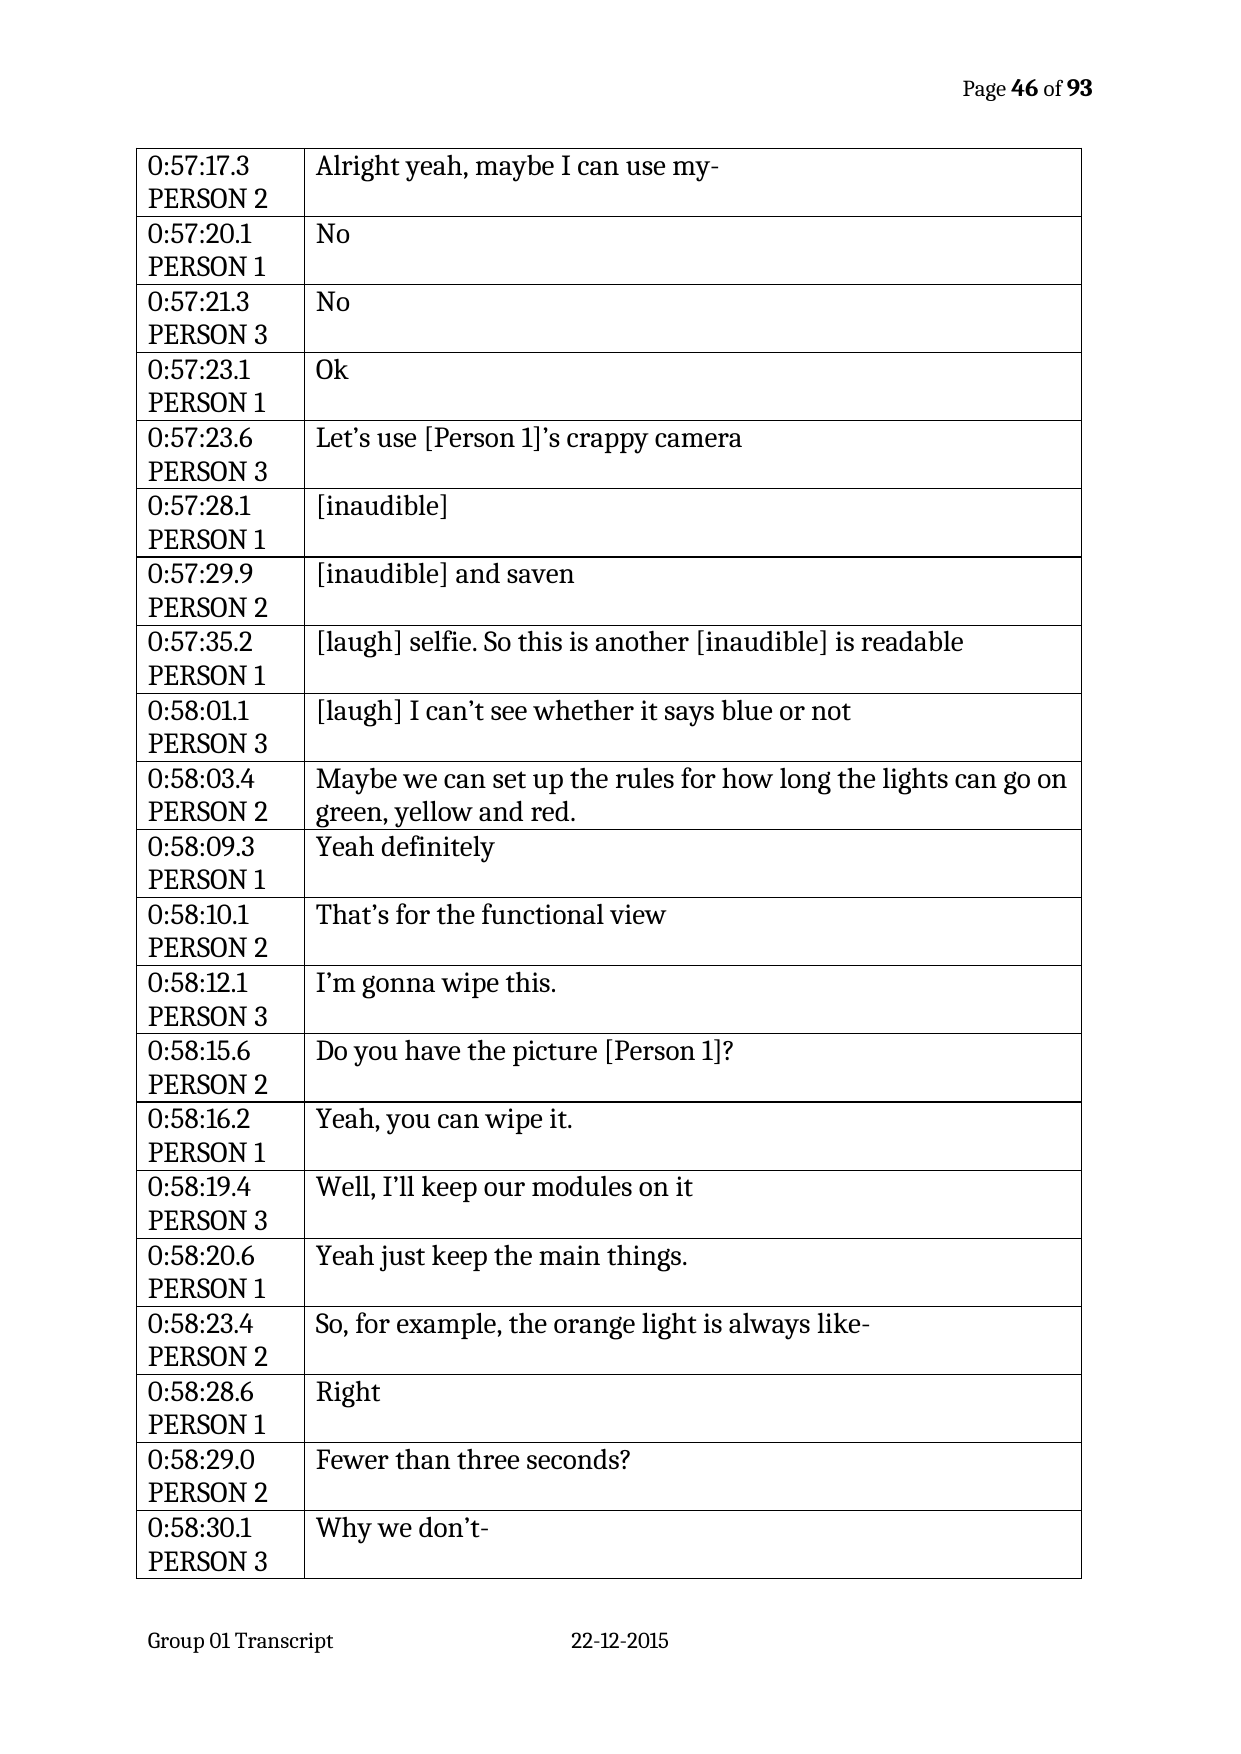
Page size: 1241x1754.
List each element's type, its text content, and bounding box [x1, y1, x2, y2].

table_cell Do you have the picture [Person 1]? [305, 1034, 1081, 1101]
table_cell Alright yeah, maybe I can use my- [305, 149, 1081, 216]
table_cell Right [305, 1375, 1081, 1442]
table_cell 0:58:01.1 PERSON 3 [137, 694, 304, 761]
table_cell 0:57:29.9 PERSON 2 [137, 558, 304, 624]
table_cell 0:58:12.1 PERSON 3 [137, 966, 304, 1033]
table_cell 0:58:16.2 PERSON 1 [137, 1103, 304, 1169]
table_cell 0:58:09.3 PERSON 1 [137, 830, 304, 897]
table_cell [inaudible] and saven [305, 558, 1081, 624]
table_cell 0:58:29.0 PERSON 2 [137, 1443, 304, 1510]
table_cell Why we don’t- [305, 1511, 1081, 1578]
table_cell [laugh] selfie. So this is another [inaudible] is readable [305, 626, 1081, 693]
table_cell No [305, 285, 1081, 352]
table_cell 0:57:23.6 PERSON 3 [137, 421, 304, 488]
table_cell 0:58:03.4 PERSON 2 [137, 762, 304, 829]
table_cell 0:58:28.6 PERSON 1 [137, 1375, 304, 1442]
table_cell Fewer than three seconds? [305, 1443, 1081, 1510]
table_cell Let’s use [Person 1]’s crappy camera [305, 421, 1081, 488]
table_cell No [305, 217, 1081, 284]
table_cell 0:58:19.4 PERSON 3 [137, 1171, 304, 1238]
table_cell Well, I’ll keep our modules on it [305, 1171, 1081, 1238]
table_cell [laugh] I can’t see whether it says blue or not [305, 694, 1081, 761]
table_cell [inaudible] [305, 489, 1081, 556]
table_cell So, for example, the orange light is always like- [305, 1307, 1081, 1374]
table_cell Yeah definitely [305, 830, 1081, 897]
table_cell 0:57:35.2 PERSON 1 [137, 626, 304, 693]
table_cell 0:58:23.4 PERSON 2 [137, 1307, 304, 1374]
table_cell Maybe we can set up the rules for how long the lights can go on green, yellow and red. [305, 762, 1081, 829]
table_cell 0:57:20.1 PERSON 1 [137, 217, 304, 284]
table_cell Yeah just keep the main things. [305, 1239, 1081, 1306]
table_cell I’m gonna wipe this. [305, 966, 1081, 1033]
table_cell 0:58:10.1 PERSON 2 [137, 898, 304, 965]
table_cell Yeah, you can wipe it. [305, 1103, 1081, 1169]
table_cell 0:57:21.3 PERSON 3 [137, 285, 304, 352]
table_cell 0:57:28.1 PERSON 1 [137, 489, 304, 556]
table_cell That’s for the functional view [305, 898, 1081, 965]
table_cell Ok [305, 353, 1081, 420]
table_cell 0:58:30.1 PERSON 3 [137, 1511, 304, 1578]
table_cell 0:58:15.6 PERSON 2 [137, 1034, 304, 1101]
table_cell 0:57:23.1 PERSON 1 [137, 353, 304, 420]
table_cell 0:58:20.6 PERSON 1 [137, 1239, 304, 1306]
table_cell 0:57:17.3 PERSON 2 [137, 149, 304, 216]
